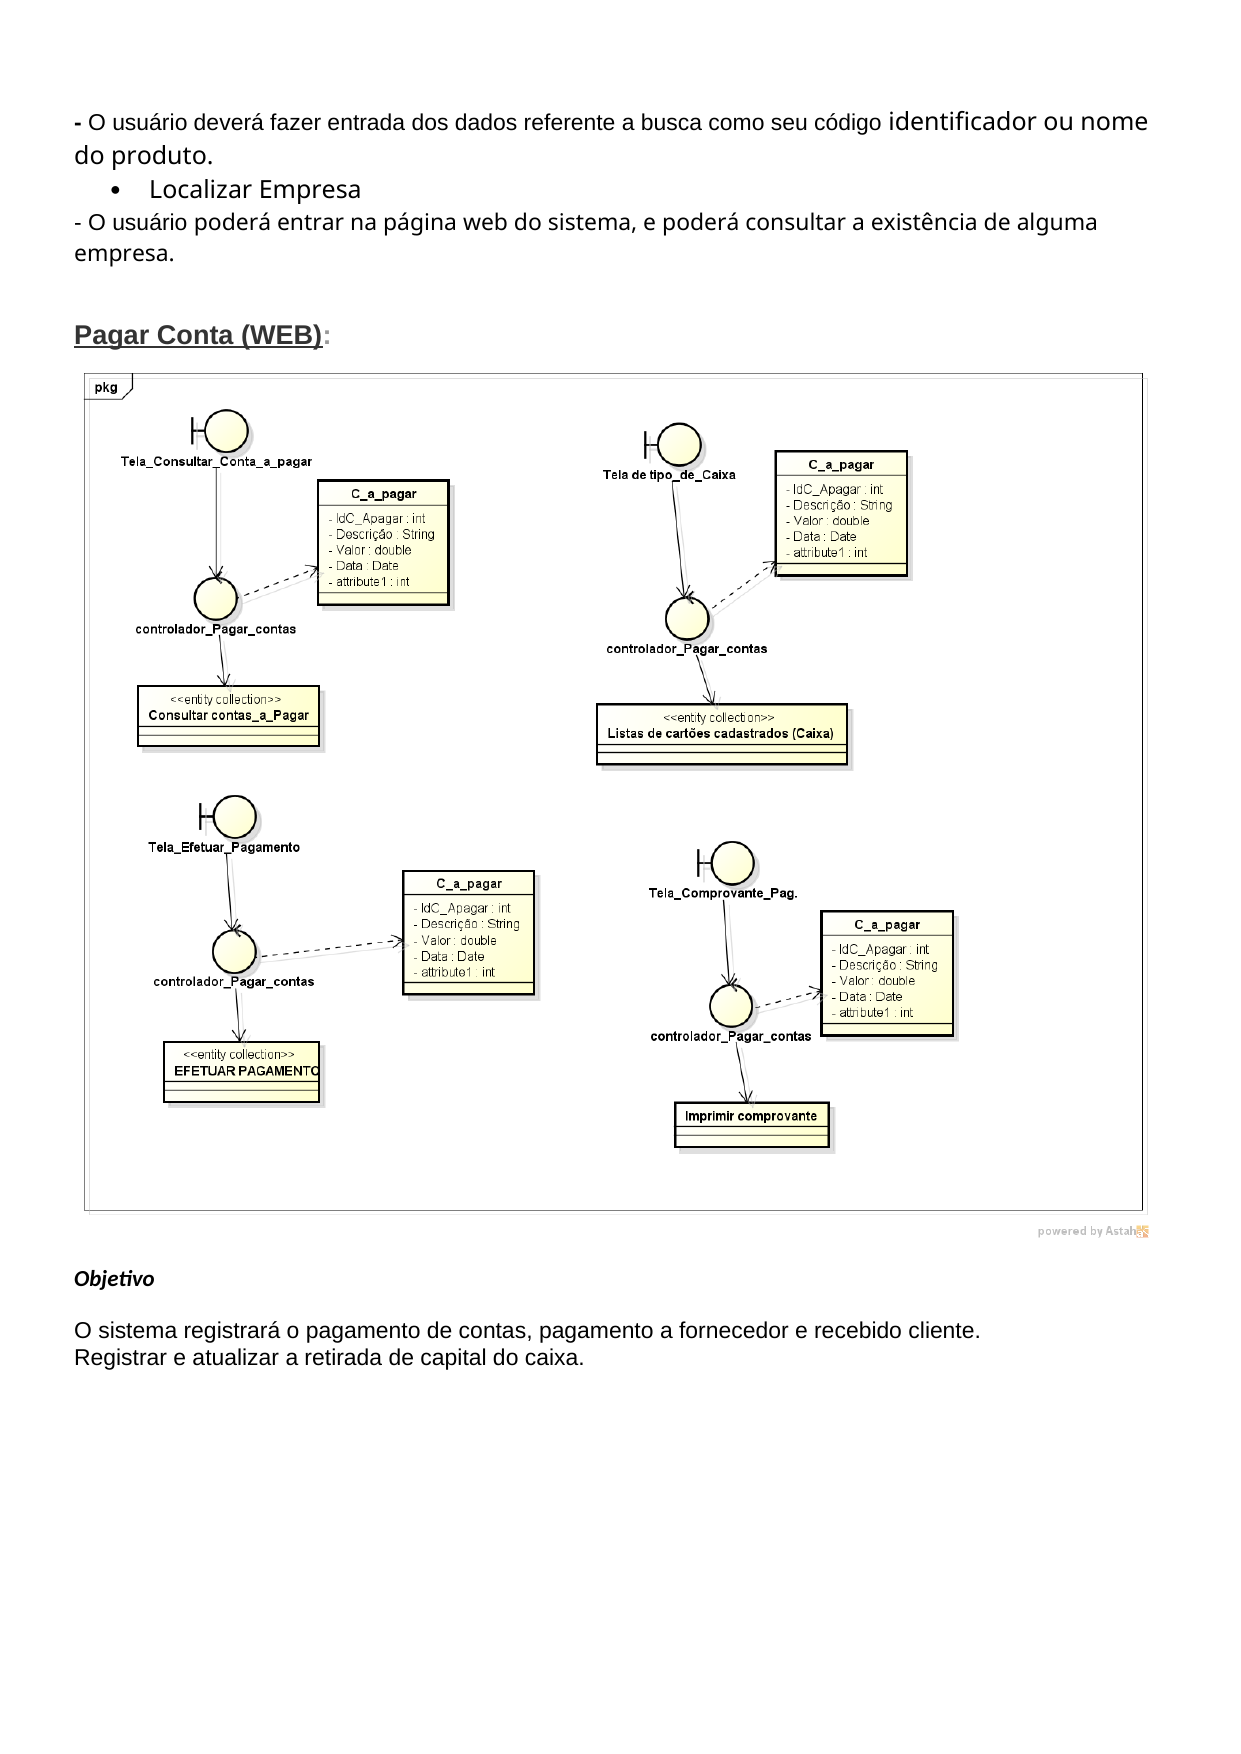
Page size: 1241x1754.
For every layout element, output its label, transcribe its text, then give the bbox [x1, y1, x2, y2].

text - O usuário poderá entrar na página web do sistema, e poderá consultar a existência de alguma empresa. [74, 206, 1152, 268]
subtitle Pagar Conta (WEB): [74, 319, 1152, 350]
list Localizar Empresa [111, 172, 1152, 206]
picture [73, 362, 1152, 1241]
text O sistema registrará o pagamento de contas, pagamento a fornecedor e recebido cliente. [74, 1317, 1152, 1344]
text Registrar e atualizar a retirada de capital do caixa. [74, 1344, 1152, 1370]
text - O usuário deverá fazer entrada dos dados referente a busca como seu código identificador ou nome do produto. [74, 103, 1152, 172]
text Objetivo [74, 1264, 1152, 1292]
